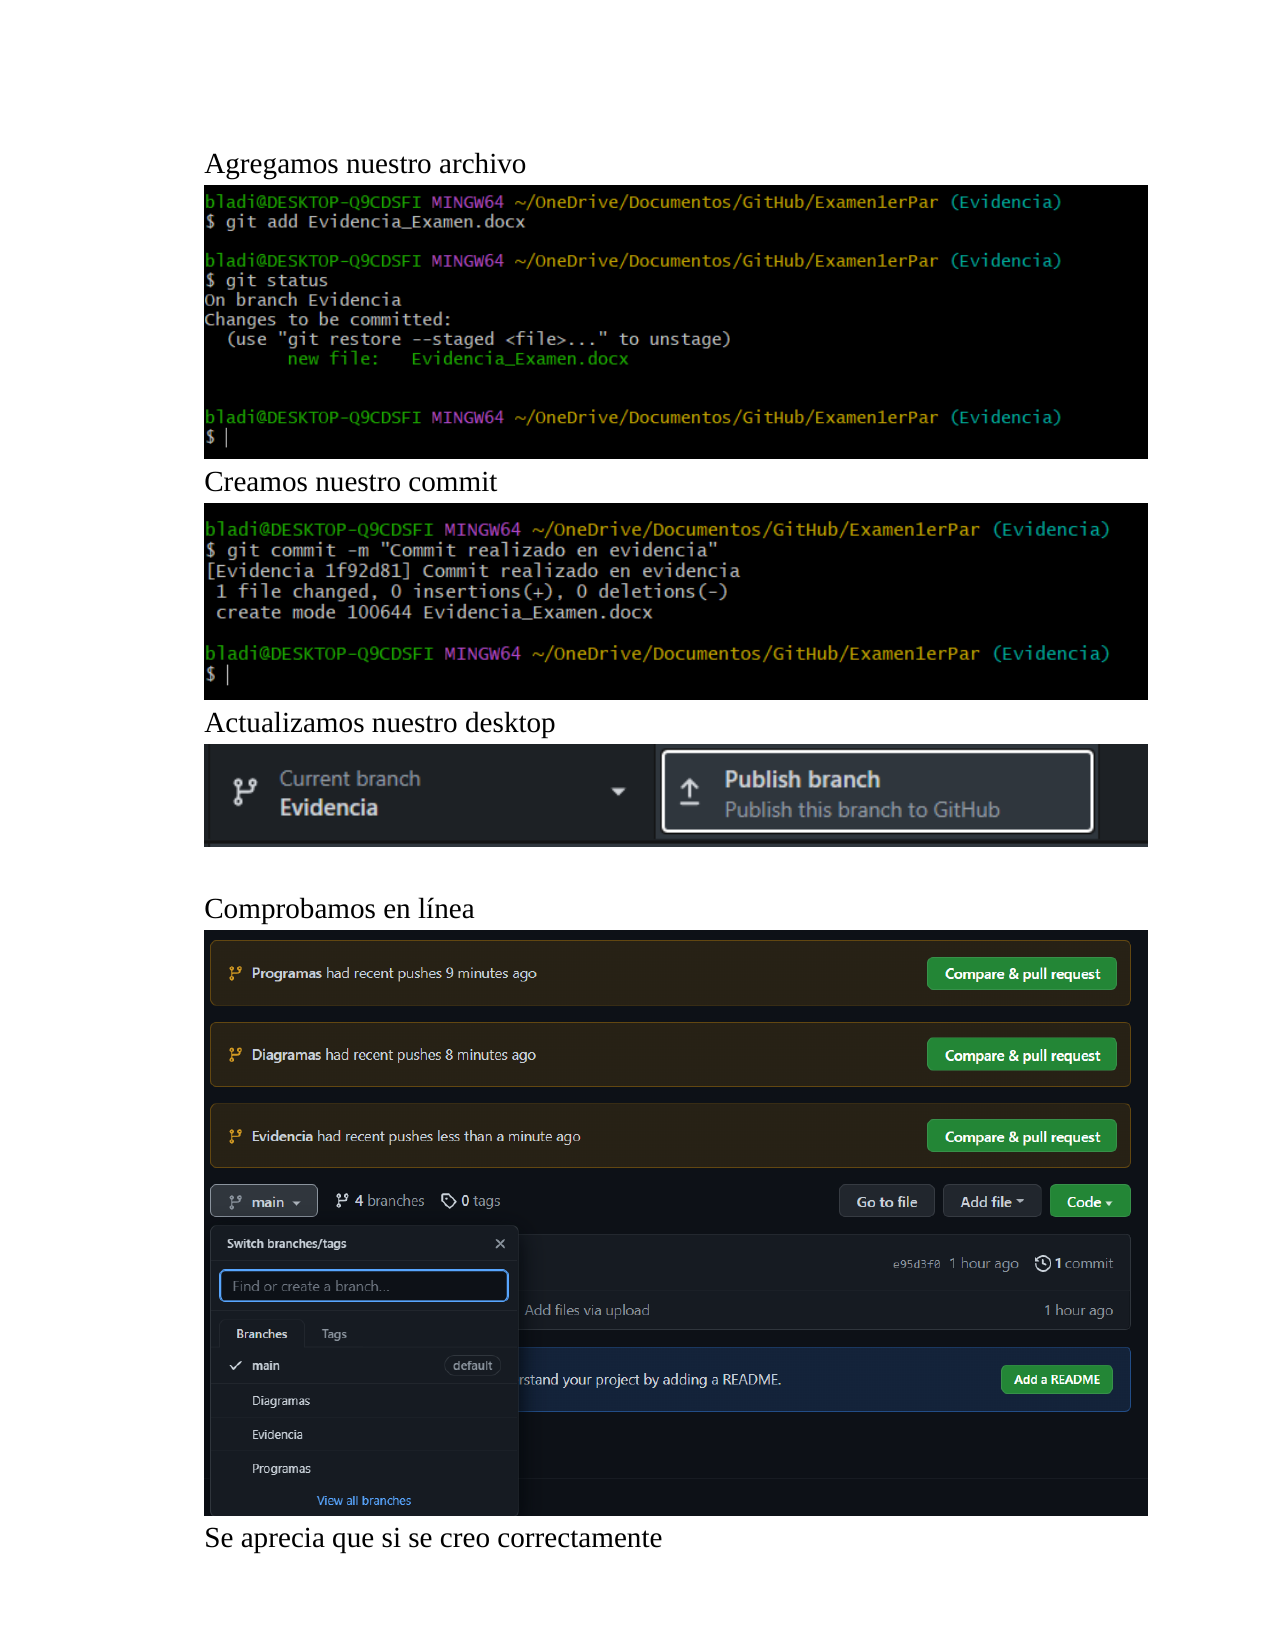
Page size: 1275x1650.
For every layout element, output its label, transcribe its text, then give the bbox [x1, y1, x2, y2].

picture [204, 503, 1148, 700]
text Agregamos nuestro archivo [204, 146, 1110, 179]
text Se aprecia que si se creo correctamente [204, 1521, 1110, 1554]
picture [204, 744, 1148, 847]
text Creamos nuestro commit [204, 464, 1110, 497]
text Actualizamos nuestro desktop [204, 705, 1110, 739]
picture [204, 930, 1148, 1516]
text Comprobamos en línea [204, 891, 1110, 925]
picture [204, 185, 1148, 459]
